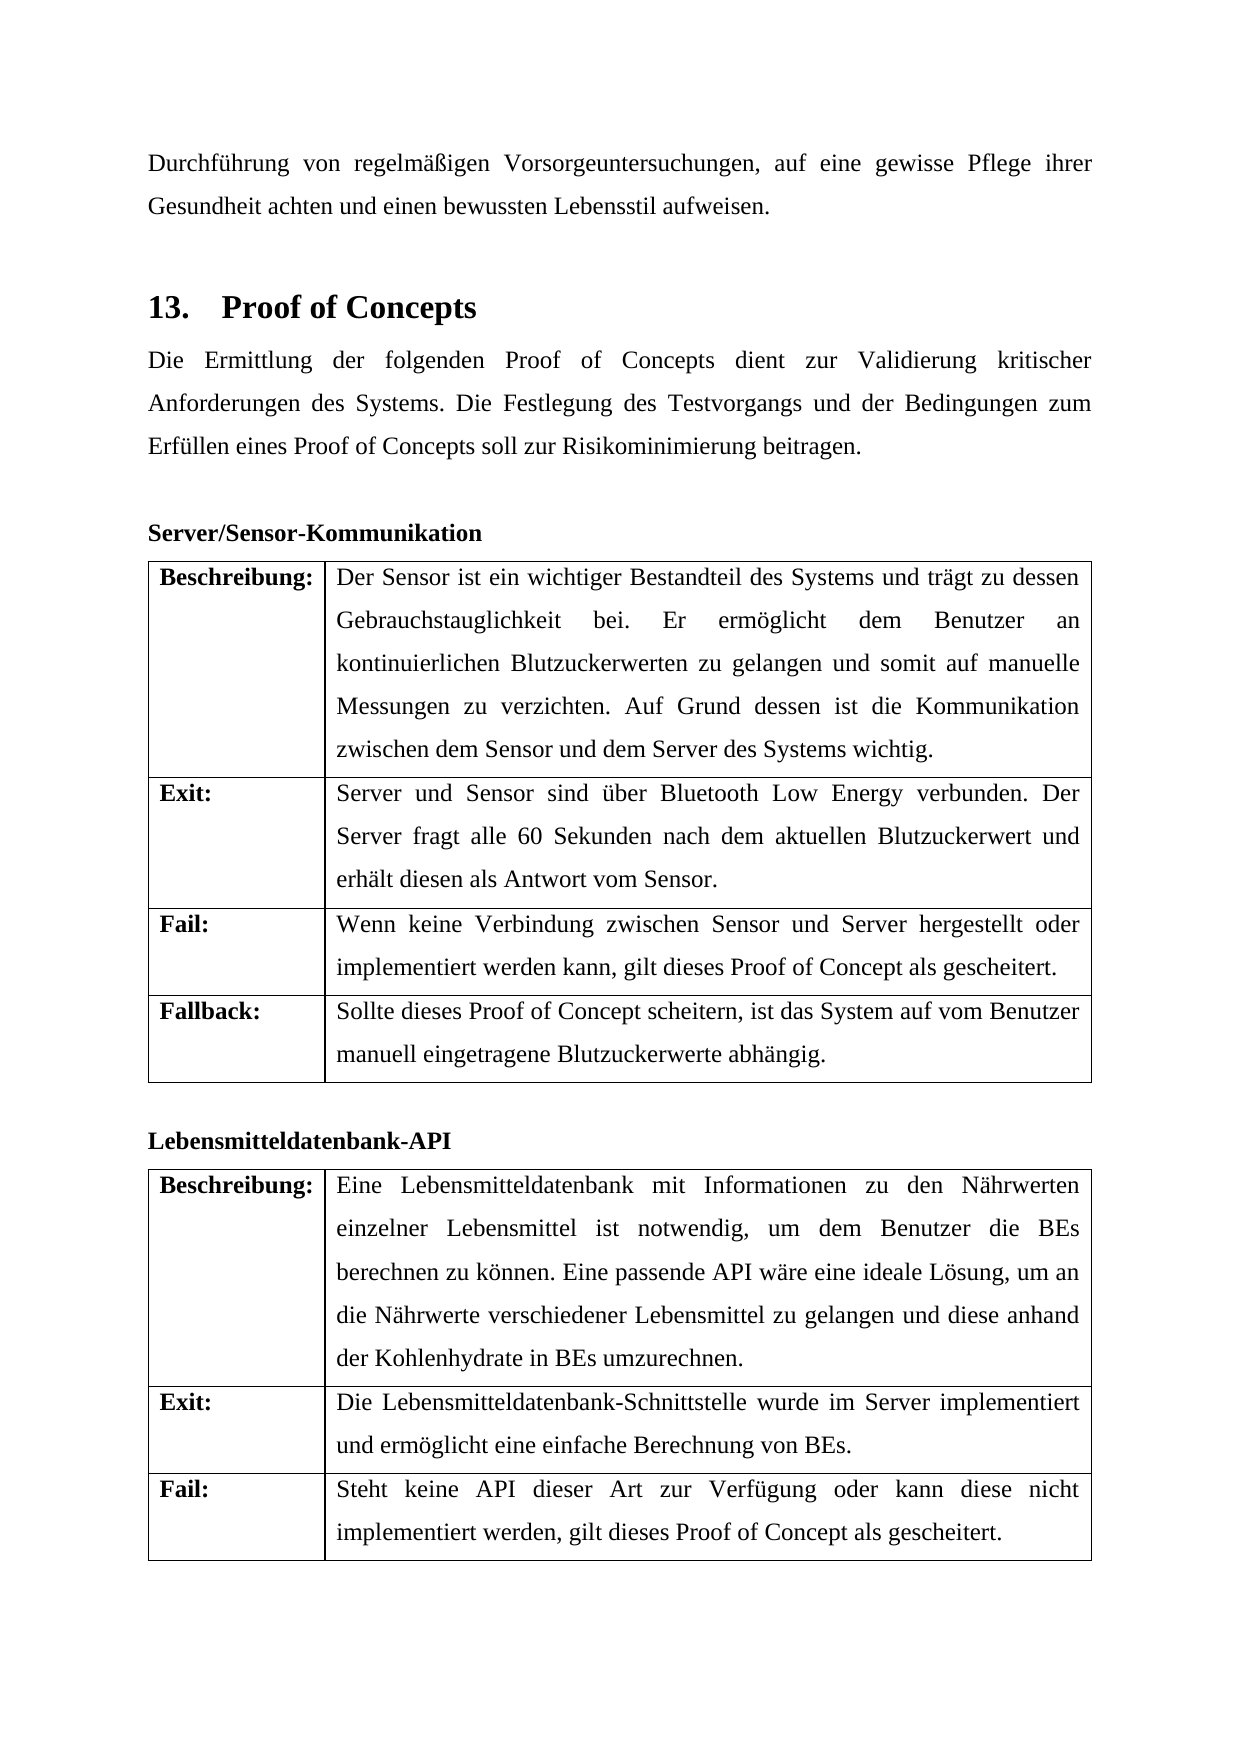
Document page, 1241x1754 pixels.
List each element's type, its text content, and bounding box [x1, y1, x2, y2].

text Die Ermittlung der folgenden Proof of Concepts dient zur Validierung kritischer Anforderungen des Systems. Die Festlegung des Testvorgangs und der Bedingungen zum Erfüllen eines Proof of Concepts soll zur Risikominimierung beitragen. [148, 345, 1093, 460]
table_cell Exit: [149, 1387, 324, 1473]
list Proof of Concepts [148, 288, 1093, 326]
table_header Der Sensor ist ein wichtiger Bestandteil des Systems und trägt zu dessen Gebrauchstauglichkeit bei. Er ermöglicht dem Benutzer an kontinuierlichen Blutzuckerwerten zu gelangen und somit auf manuelle Messungen zu verzichten. Auf Grund dessen ist die Kommunikation zwischen dem Sensor und dem Server des Systems wichtig. [326, 562, 1091, 777]
table_cell Exit: [149, 778, 324, 908]
table_header Eine Lebensmitteldatenbank mit Informationen zu den Nährwerten einzelner Lebensmittel ist notwendig, um dem Benutzer die BEs berechnen zu können. Eine passende API wäre eine ideale Lösung, um an die Nährwerte verschiedener Lebensmittel zu gelangen und diese anhand der Kohlenhydrate in BEs umzurechnen. [326, 1170, 1091, 1386]
text Server/Sensor-Kommunikation [148, 518, 1093, 546]
table_cell Wenn keine Verbindung zwischen Sensor und Server hergestellt oder implementiert werden kann, gilt dieses Proof of Concept als gescheitert. [326, 909, 1091, 995]
table_cell Server und Sensor sind über Bluetooth Low Energy verbunden. Der Server fragt alle 60 Sekunden nach dem aktuellen Blutzuckerwert und erhält diesen als Antwort vom Sensor. [326, 778, 1091, 908]
table_header Beschreibung: [149, 562, 324, 777]
text Lebensmitteldatenbank-API [148, 1126, 1093, 1155]
table_header Beschreibung: [149, 1170, 324, 1386]
table_cell Fail: [149, 909, 324, 995]
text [148, 148, 1093, 219]
table_cell Sollte dieses Proof of Concept scheitern, ist das System auf vom Benutzer manuell eingetragene Blutzuckerwerte abhängig. [326, 996, 1091, 1082]
table_cell Steht keine API dieser Art zur Verfügung oder kann diese nicht implementiert werden, gilt dieses Proof of Concept als gescheitert. [326, 1474, 1091, 1560]
table_cell Fallback: [149, 996, 324, 1082]
table_cell Die Lebensmitteldatenbank-Schnittstelle wurde im Server implementiert und ermöglicht eine einfache Berechnung von BEs. [326, 1387, 1091, 1473]
table_cell Fail: [149, 1474, 324, 1560]
